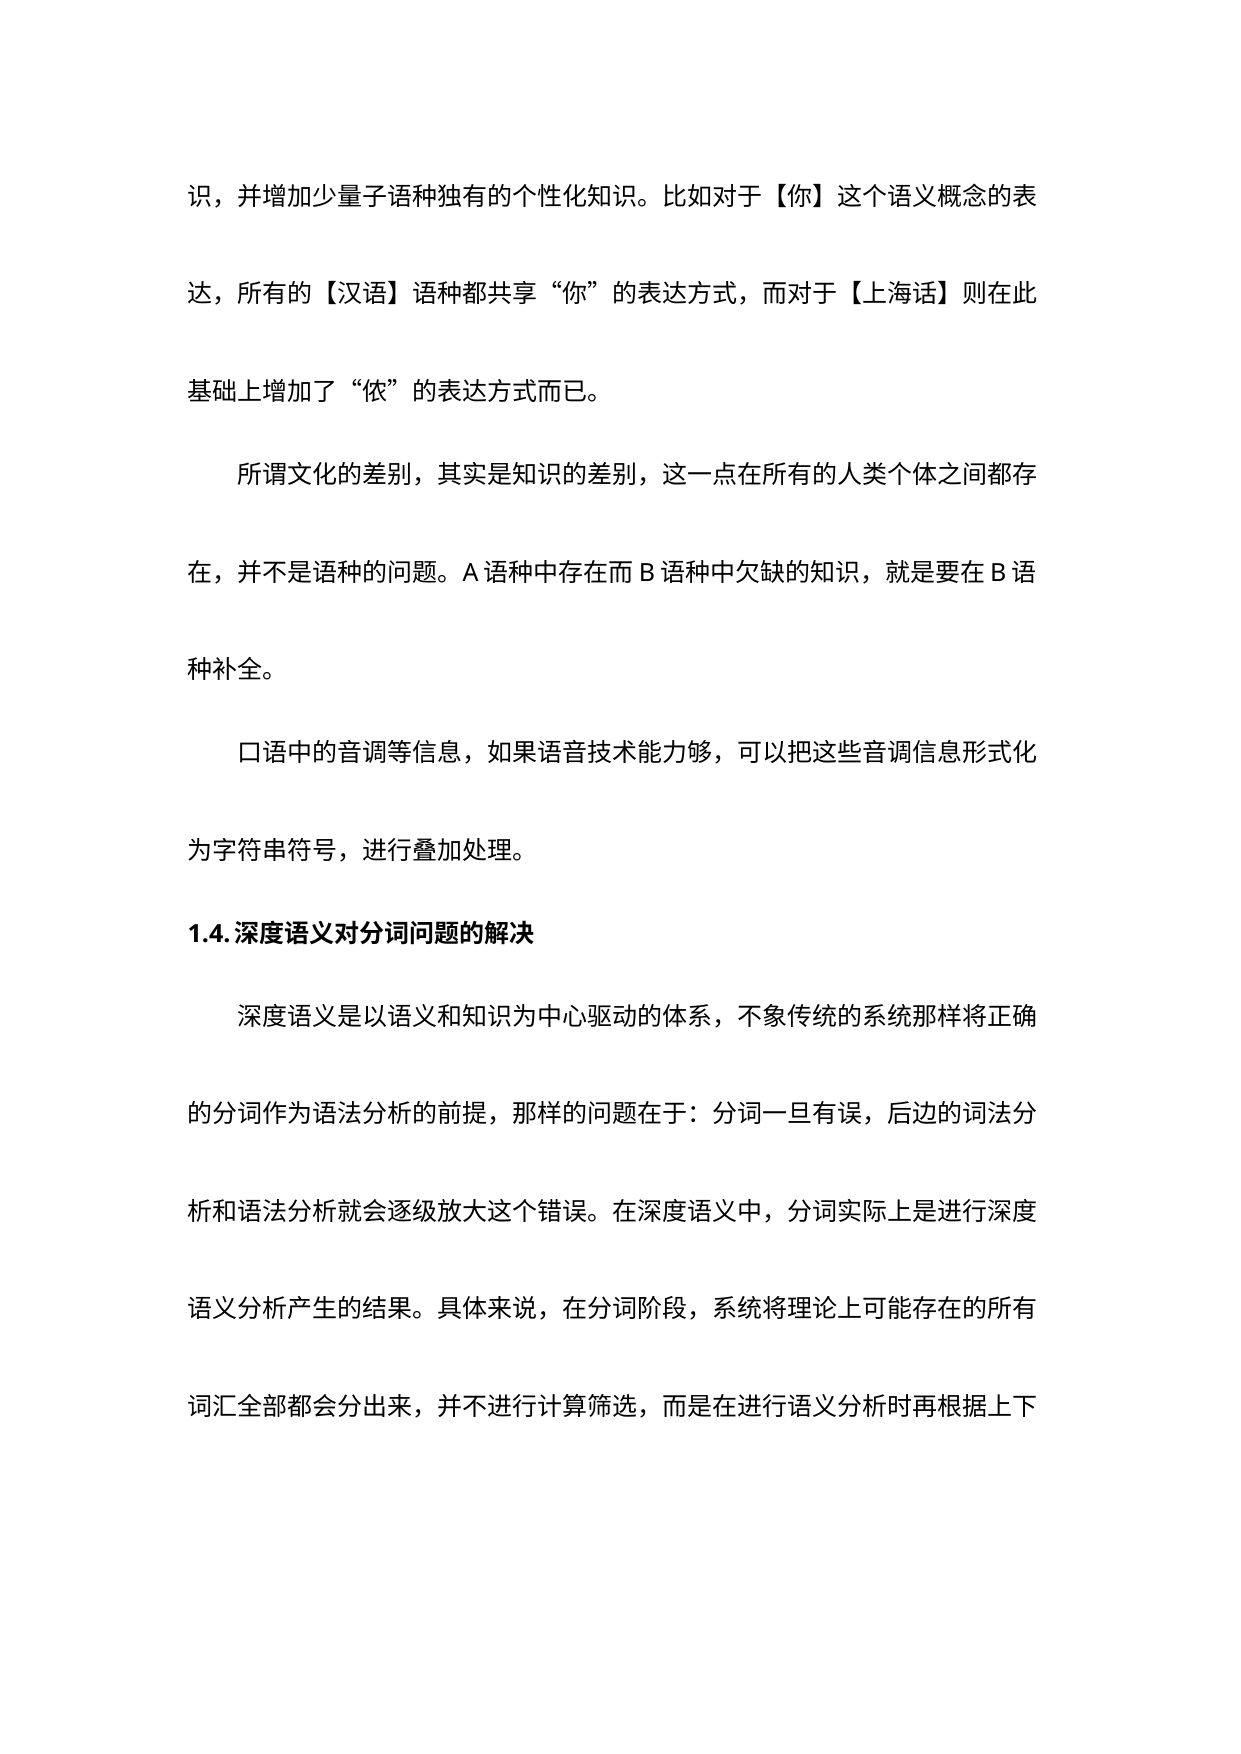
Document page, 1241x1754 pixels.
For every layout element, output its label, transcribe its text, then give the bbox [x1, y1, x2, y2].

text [187, 982, 1053, 1437]
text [187, 162, 1053, 422]
subtitle 深度语义对分词问题的解决 [187, 899, 1053, 964]
text 所谓文化的差别，其实是知识的差别，这一点在所有的人类个体之间都存在，并不是语种的问题。A语种中存在而B语种中欠缺的知识，就是要在B语种补全。 [187, 440, 1053, 700]
text 口语中的音调等信息，如果语音技术能力够，可以把这些音调信息形式化为字符串符号，进行叠加处理。 [187, 718, 1053, 881]
